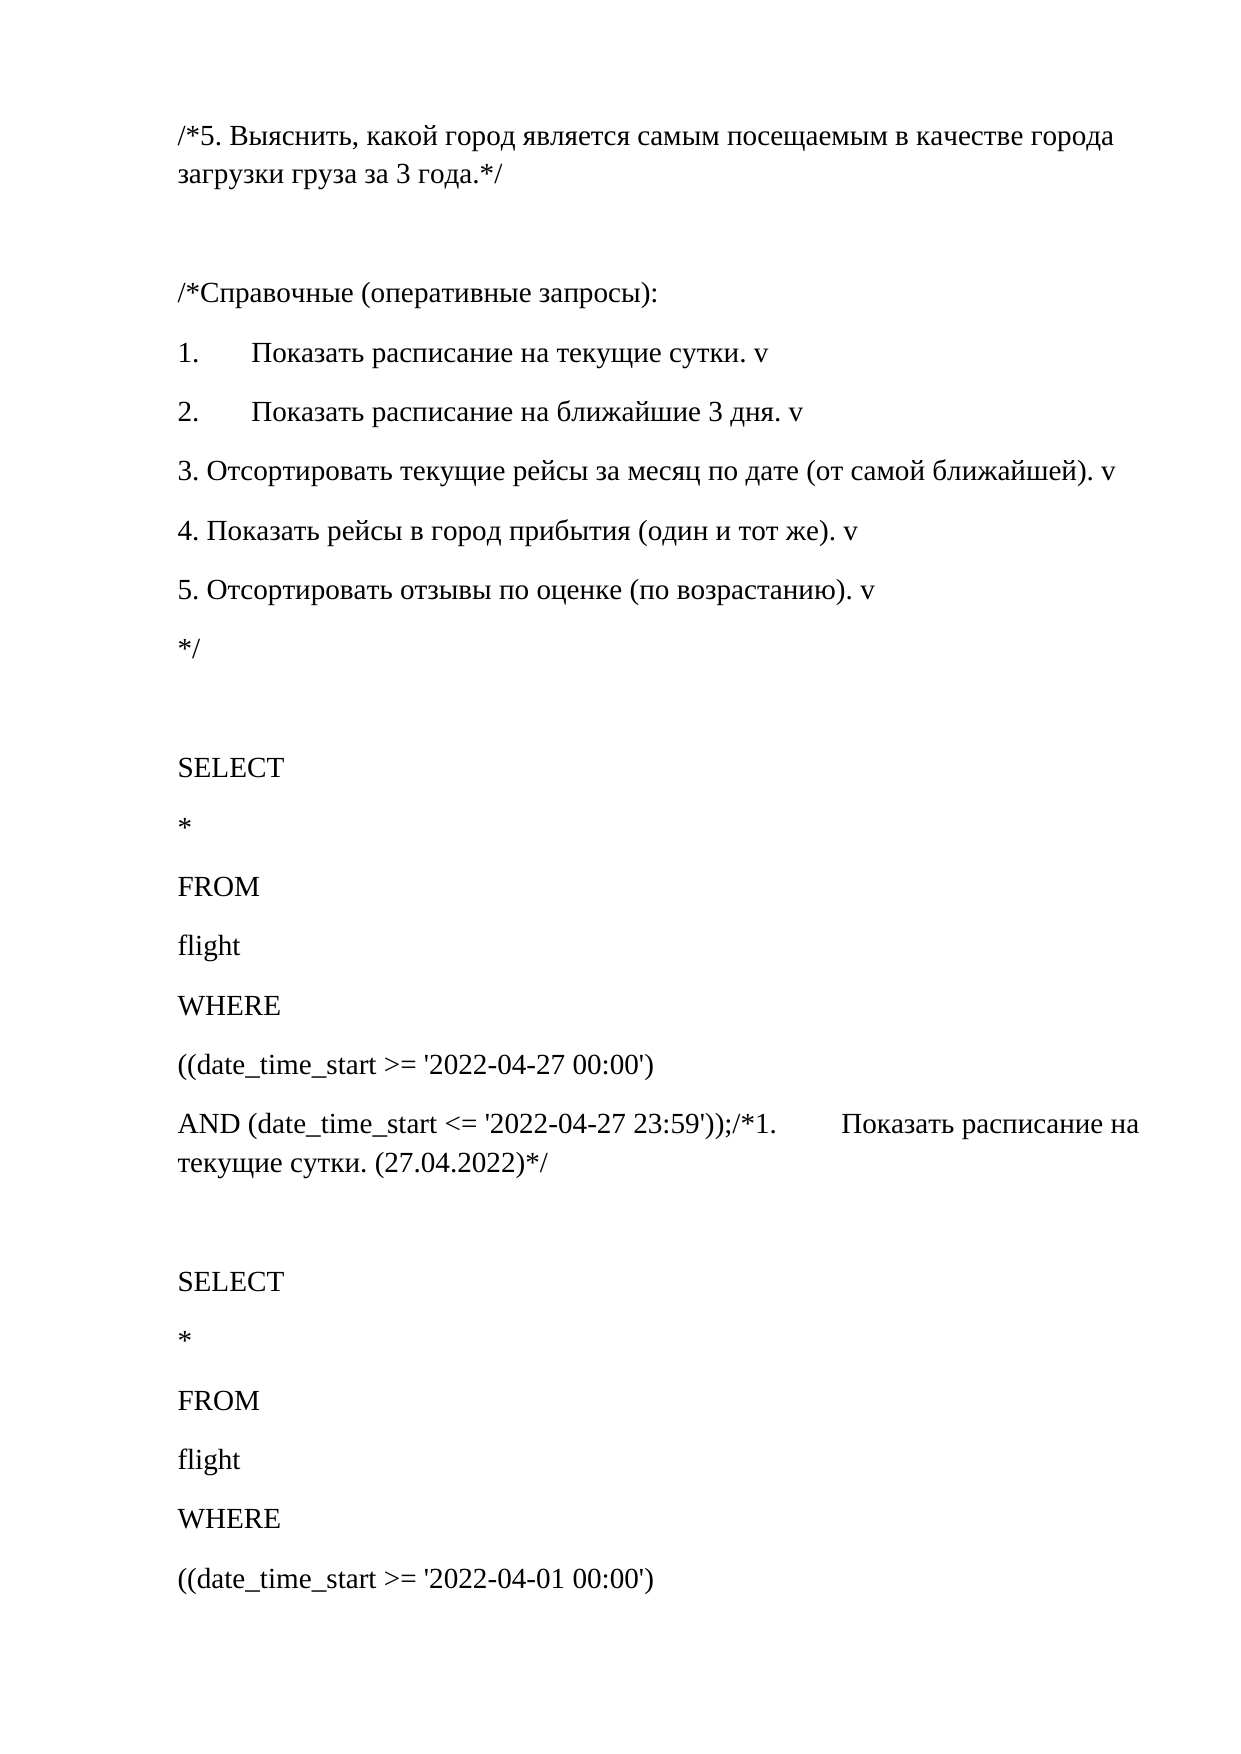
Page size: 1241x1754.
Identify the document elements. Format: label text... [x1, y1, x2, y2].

text 2. Показать расписание на ближайшие 3 дня. v [177, 394, 1152, 428]
text 3. Отсортировать текущие рейсы за месяц по дате (от самой ближайшей). v [177, 453, 1152, 487]
text ((date_time_start >= '2022-04-01 00:00') [177, 1561, 1152, 1594]
text * [177, 810, 1152, 843]
text 1. Показать расписание на текущие сутки. v [177, 335, 1152, 368]
text SELECT [177, 750, 1152, 784]
text flight [177, 1442, 1152, 1476]
text /*Справочные (оперативные запросы): [177, 275, 1152, 309]
text ((date_time_start >= '2022-04-27 00:00') [177, 1047, 1152, 1081]
text FROM [177, 869, 1152, 903]
text 4. Показать рейсы в город прибытия (один и тот же). v [177, 513, 1152, 546]
text WHERE [177, 1501, 1152, 1535]
text 5. Отсортировать отзывы по оценке (по возрастанию). v [177, 572, 1152, 606]
text AND (date_time_start <= '2022-04-27 23:59'));/*1. Показать расписание на текущие сутки. (27.04.2022)*/ [177, 1107, 1152, 1179]
text /*5. Выяснить, какой город является самым посещаемым в качестве города загрузки груза за 3 года.*/ [177, 118, 1152, 190]
text SELECT [177, 1264, 1152, 1297]
text * [177, 1323, 1152, 1357]
text flight [177, 928, 1152, 962]
text WHERE [177, 988, 1152, 1021]
text FROM [177, 1383, 1152, 1416]
text */ [177, 632, 1152, 665]
